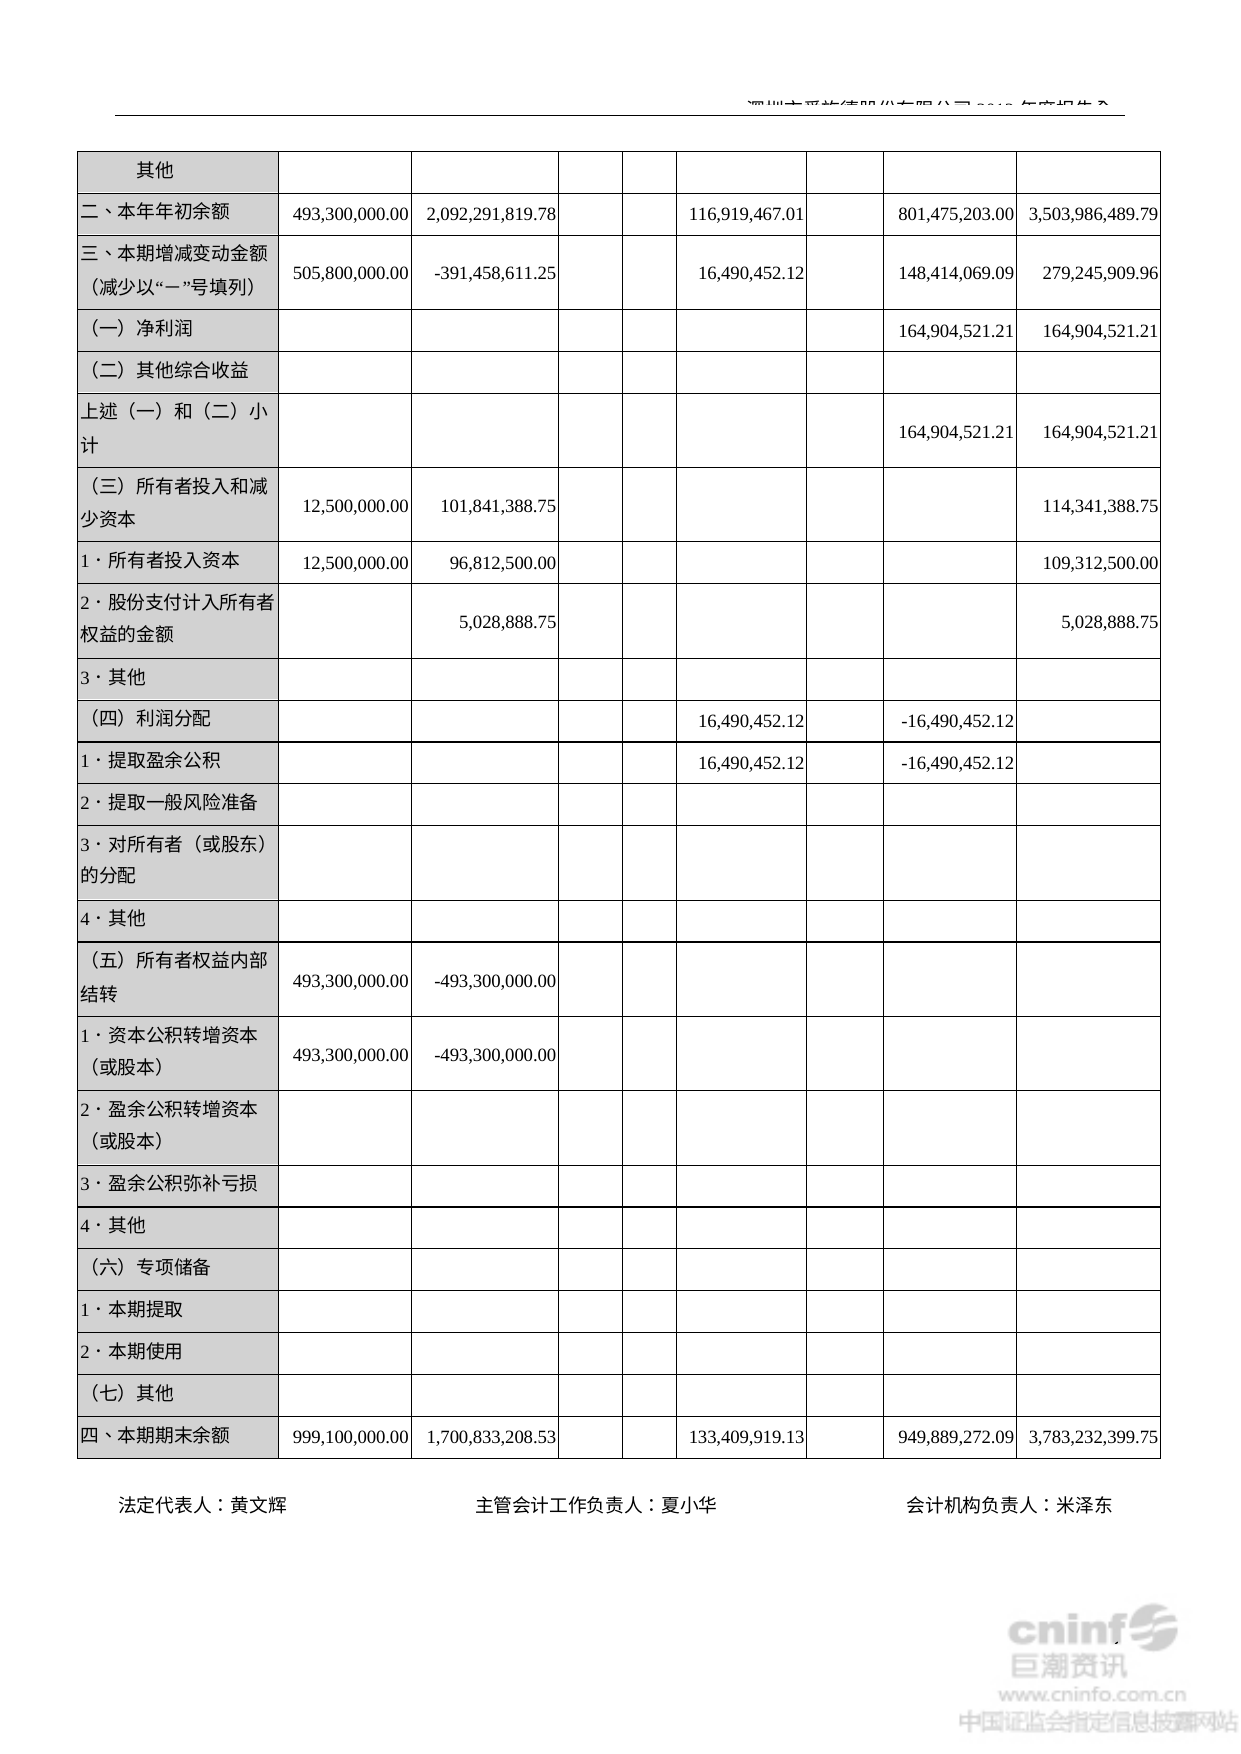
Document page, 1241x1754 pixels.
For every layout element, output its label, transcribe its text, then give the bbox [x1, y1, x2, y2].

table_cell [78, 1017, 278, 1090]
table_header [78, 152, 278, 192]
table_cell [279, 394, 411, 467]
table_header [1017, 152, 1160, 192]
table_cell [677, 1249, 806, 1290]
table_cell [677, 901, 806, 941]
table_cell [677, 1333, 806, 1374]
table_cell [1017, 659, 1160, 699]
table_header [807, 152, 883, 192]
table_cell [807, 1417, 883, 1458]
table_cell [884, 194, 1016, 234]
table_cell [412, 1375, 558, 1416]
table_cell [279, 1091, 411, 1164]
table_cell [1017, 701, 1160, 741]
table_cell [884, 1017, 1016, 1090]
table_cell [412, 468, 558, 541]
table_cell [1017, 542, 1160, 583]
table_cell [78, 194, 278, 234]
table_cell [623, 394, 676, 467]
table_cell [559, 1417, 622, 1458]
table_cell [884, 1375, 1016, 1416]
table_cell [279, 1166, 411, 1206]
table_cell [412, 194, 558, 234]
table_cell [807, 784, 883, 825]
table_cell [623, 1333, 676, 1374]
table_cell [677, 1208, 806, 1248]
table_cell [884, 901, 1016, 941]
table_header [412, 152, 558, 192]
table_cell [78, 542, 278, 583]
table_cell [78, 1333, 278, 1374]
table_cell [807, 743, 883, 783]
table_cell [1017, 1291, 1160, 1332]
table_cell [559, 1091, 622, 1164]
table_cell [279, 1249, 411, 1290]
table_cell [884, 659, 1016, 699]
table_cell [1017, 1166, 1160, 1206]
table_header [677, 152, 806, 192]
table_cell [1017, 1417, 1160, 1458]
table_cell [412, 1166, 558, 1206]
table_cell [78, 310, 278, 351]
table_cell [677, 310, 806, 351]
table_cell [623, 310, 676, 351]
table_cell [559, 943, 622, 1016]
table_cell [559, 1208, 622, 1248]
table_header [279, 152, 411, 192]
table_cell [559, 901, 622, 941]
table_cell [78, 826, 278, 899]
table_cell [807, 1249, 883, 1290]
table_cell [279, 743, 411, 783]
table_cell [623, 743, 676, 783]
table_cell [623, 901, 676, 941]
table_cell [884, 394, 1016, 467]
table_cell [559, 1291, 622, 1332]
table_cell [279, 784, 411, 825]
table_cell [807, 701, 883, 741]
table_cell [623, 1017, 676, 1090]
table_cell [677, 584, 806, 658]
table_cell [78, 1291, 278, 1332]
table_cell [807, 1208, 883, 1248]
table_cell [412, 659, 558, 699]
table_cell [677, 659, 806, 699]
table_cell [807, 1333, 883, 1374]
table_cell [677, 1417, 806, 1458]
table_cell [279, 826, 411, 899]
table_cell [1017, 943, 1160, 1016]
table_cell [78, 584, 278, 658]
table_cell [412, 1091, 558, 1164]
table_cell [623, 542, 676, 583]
text 法定代表人：黄文辉 主管会计工作负责人：夏小华 会计机构负责人：米泽东 [118, 1492, 1240, 1518]
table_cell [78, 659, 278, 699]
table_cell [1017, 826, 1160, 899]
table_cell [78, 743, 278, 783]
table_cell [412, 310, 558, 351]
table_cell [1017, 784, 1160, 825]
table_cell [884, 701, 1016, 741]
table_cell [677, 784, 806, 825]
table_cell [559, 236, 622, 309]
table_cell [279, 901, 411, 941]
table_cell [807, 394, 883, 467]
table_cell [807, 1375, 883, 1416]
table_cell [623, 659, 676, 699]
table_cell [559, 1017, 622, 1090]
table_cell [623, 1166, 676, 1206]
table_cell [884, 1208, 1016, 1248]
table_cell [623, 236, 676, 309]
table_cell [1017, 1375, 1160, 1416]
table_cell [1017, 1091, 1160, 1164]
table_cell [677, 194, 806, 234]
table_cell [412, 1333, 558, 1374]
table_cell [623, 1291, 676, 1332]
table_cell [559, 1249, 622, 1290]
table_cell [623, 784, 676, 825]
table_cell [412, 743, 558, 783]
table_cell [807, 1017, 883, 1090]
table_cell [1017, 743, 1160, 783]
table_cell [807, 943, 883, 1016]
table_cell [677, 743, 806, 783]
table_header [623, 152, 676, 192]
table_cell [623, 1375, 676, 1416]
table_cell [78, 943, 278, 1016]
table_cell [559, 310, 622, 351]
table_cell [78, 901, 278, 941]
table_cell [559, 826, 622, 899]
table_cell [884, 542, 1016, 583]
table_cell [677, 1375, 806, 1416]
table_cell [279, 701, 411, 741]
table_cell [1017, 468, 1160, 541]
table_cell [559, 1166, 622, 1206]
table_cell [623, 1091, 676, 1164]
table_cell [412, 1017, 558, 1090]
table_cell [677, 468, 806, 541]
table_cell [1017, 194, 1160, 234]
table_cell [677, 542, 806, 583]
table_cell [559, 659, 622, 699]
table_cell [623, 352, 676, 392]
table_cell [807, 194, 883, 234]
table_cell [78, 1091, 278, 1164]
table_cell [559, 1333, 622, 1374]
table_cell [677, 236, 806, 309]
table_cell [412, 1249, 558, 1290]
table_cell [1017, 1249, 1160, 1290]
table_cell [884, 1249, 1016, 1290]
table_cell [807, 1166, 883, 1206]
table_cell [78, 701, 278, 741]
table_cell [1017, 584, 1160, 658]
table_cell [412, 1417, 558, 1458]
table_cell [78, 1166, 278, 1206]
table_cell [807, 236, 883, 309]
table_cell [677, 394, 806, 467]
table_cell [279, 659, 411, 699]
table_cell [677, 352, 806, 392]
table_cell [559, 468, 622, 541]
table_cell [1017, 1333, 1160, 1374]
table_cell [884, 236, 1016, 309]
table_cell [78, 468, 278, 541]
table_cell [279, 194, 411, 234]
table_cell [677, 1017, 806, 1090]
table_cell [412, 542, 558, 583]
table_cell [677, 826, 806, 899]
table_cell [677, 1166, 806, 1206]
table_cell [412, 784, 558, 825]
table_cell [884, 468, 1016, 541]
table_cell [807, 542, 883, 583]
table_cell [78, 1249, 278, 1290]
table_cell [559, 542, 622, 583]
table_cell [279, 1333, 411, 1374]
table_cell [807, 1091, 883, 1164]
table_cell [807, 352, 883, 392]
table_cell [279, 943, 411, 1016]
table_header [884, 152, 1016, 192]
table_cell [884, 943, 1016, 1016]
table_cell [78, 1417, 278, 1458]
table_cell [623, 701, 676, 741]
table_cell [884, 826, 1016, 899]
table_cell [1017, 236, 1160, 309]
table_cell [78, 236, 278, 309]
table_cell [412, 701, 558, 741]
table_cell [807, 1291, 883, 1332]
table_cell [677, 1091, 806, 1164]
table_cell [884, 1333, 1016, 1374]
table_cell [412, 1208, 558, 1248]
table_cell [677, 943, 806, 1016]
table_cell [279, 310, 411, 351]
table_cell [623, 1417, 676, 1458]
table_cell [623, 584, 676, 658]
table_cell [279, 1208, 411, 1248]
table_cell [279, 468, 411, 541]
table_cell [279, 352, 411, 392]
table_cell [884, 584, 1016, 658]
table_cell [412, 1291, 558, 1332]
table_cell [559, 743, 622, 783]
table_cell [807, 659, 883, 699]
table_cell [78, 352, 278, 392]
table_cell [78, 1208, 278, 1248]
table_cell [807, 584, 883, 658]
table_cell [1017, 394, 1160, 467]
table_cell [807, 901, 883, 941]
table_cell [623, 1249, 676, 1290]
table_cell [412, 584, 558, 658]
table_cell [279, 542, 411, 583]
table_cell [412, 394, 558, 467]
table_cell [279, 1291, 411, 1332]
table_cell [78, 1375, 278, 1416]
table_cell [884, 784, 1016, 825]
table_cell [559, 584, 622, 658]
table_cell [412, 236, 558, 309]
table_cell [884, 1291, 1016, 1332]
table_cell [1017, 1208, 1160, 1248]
picture [958, 1593, 1241, 1754]
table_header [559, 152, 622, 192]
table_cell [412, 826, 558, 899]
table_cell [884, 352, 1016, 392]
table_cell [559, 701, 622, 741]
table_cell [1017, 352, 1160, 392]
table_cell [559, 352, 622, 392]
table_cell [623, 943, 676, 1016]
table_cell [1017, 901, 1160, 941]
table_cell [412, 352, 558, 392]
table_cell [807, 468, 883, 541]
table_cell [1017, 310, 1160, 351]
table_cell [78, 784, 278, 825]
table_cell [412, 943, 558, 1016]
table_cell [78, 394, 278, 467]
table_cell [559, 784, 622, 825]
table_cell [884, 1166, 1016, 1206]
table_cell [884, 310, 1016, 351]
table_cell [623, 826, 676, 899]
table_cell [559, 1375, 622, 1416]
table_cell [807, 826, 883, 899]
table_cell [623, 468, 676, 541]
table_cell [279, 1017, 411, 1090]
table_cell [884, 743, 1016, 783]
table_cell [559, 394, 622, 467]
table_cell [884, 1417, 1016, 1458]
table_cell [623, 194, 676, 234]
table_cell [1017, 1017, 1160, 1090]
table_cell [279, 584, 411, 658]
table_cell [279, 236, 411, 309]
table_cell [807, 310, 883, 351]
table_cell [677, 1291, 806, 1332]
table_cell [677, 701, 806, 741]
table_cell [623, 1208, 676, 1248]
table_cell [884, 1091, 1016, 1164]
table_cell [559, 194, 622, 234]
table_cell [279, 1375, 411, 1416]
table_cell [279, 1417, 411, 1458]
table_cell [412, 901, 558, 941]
